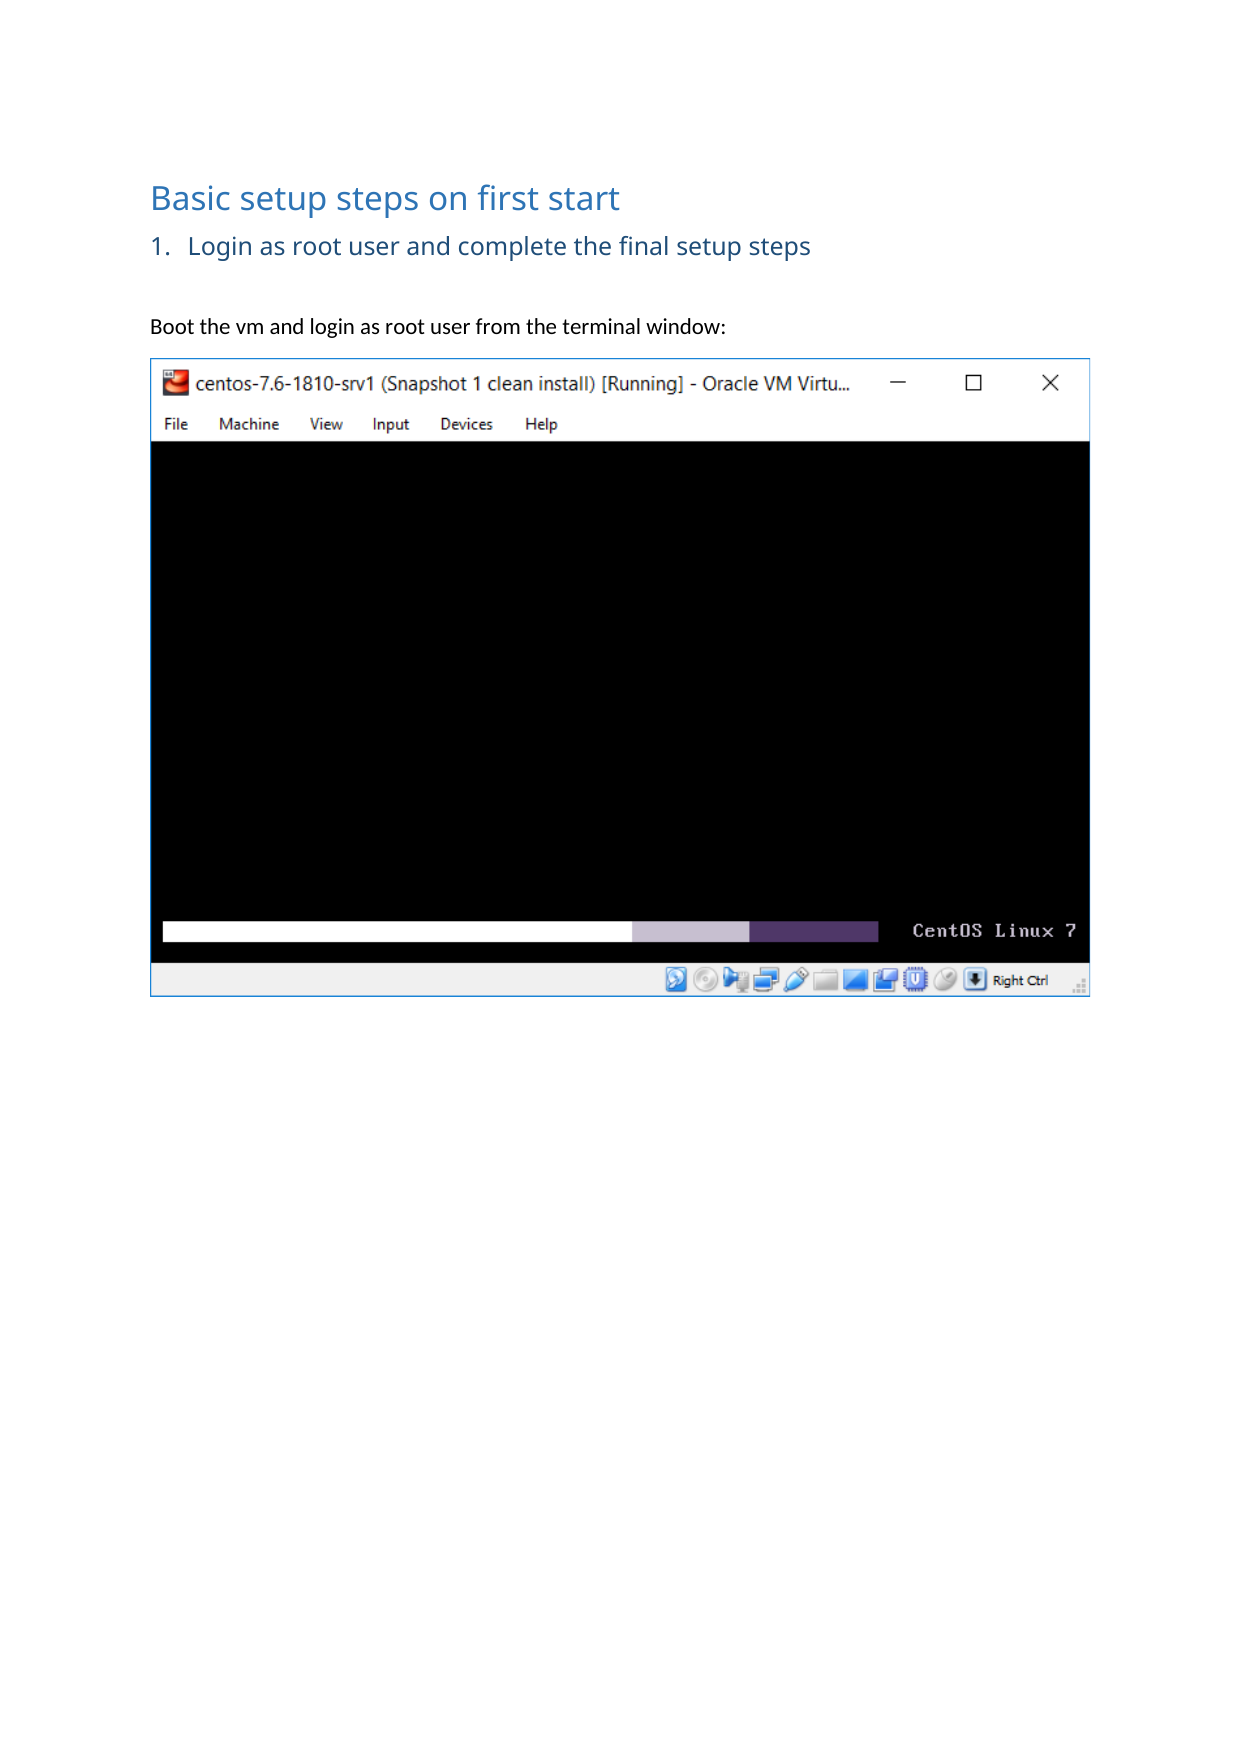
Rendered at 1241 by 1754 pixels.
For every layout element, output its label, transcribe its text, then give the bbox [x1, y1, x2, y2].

subtitle Login as root user and complete the final setup steps [150, 228, 1090, 262]
picture [150, 358, 1091, 997]
text Boot the vm and login as root user from the terminal window: [150, 312, 1090, 340]
subtitle Basic setup steps on first start [150, 175, 1090, 220]
